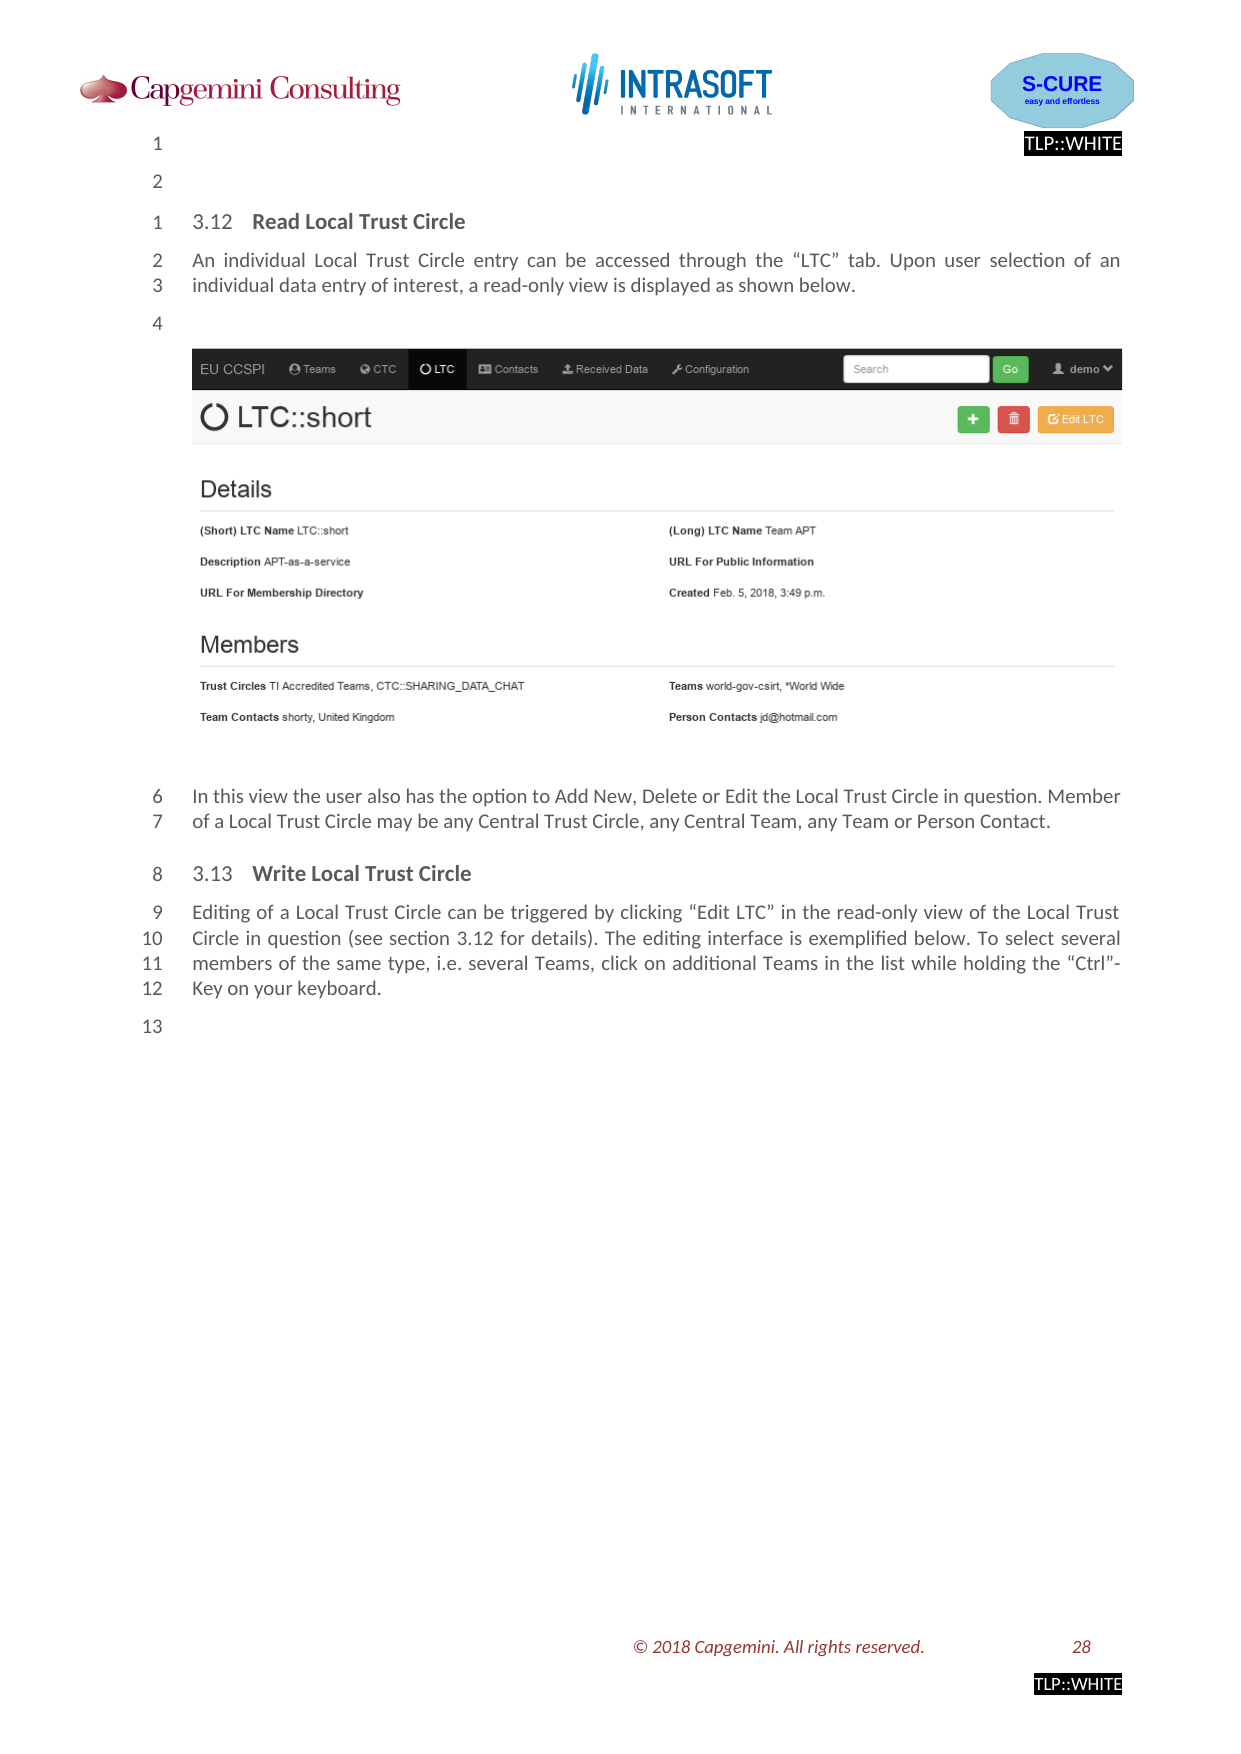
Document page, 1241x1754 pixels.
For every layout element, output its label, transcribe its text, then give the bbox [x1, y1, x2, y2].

text In this view the user also has the option to Add New, Delete or Edit the Local Trust Circle in question. Member of a Local Trust Circle may be any Central Trust Circle, any Central Team, any Team or Person Contact. [192, 783, 1122, 834]
text An individual Local Trust Circle entry can be accessed through the “LTC” tab. Upon user selection of an individual data entry of interest, a read-only view is displayed as shown below. [192, 247, 1122, 298]
subtitle Read Local Trust Circle [192, 207, 1122, 235]
picture [571, 52, 773, 116]
text Editing of a Local Trust Circle can be triggered by clicking “Edit LTC” in the read-only view of the Local Trust Circle in question (see section 3.12 for details). The editing interface is exemplified below. To select several members of the same type, i.e. several Teams, click on additional Teams in the list while holding the “Ctrl”-Key on your keyboard. [192, 899, 1122, 1001]
picture [192, 348, 1123, 733]
subtitle Write Local Trust Circle [192, 859, 1122, 887]
